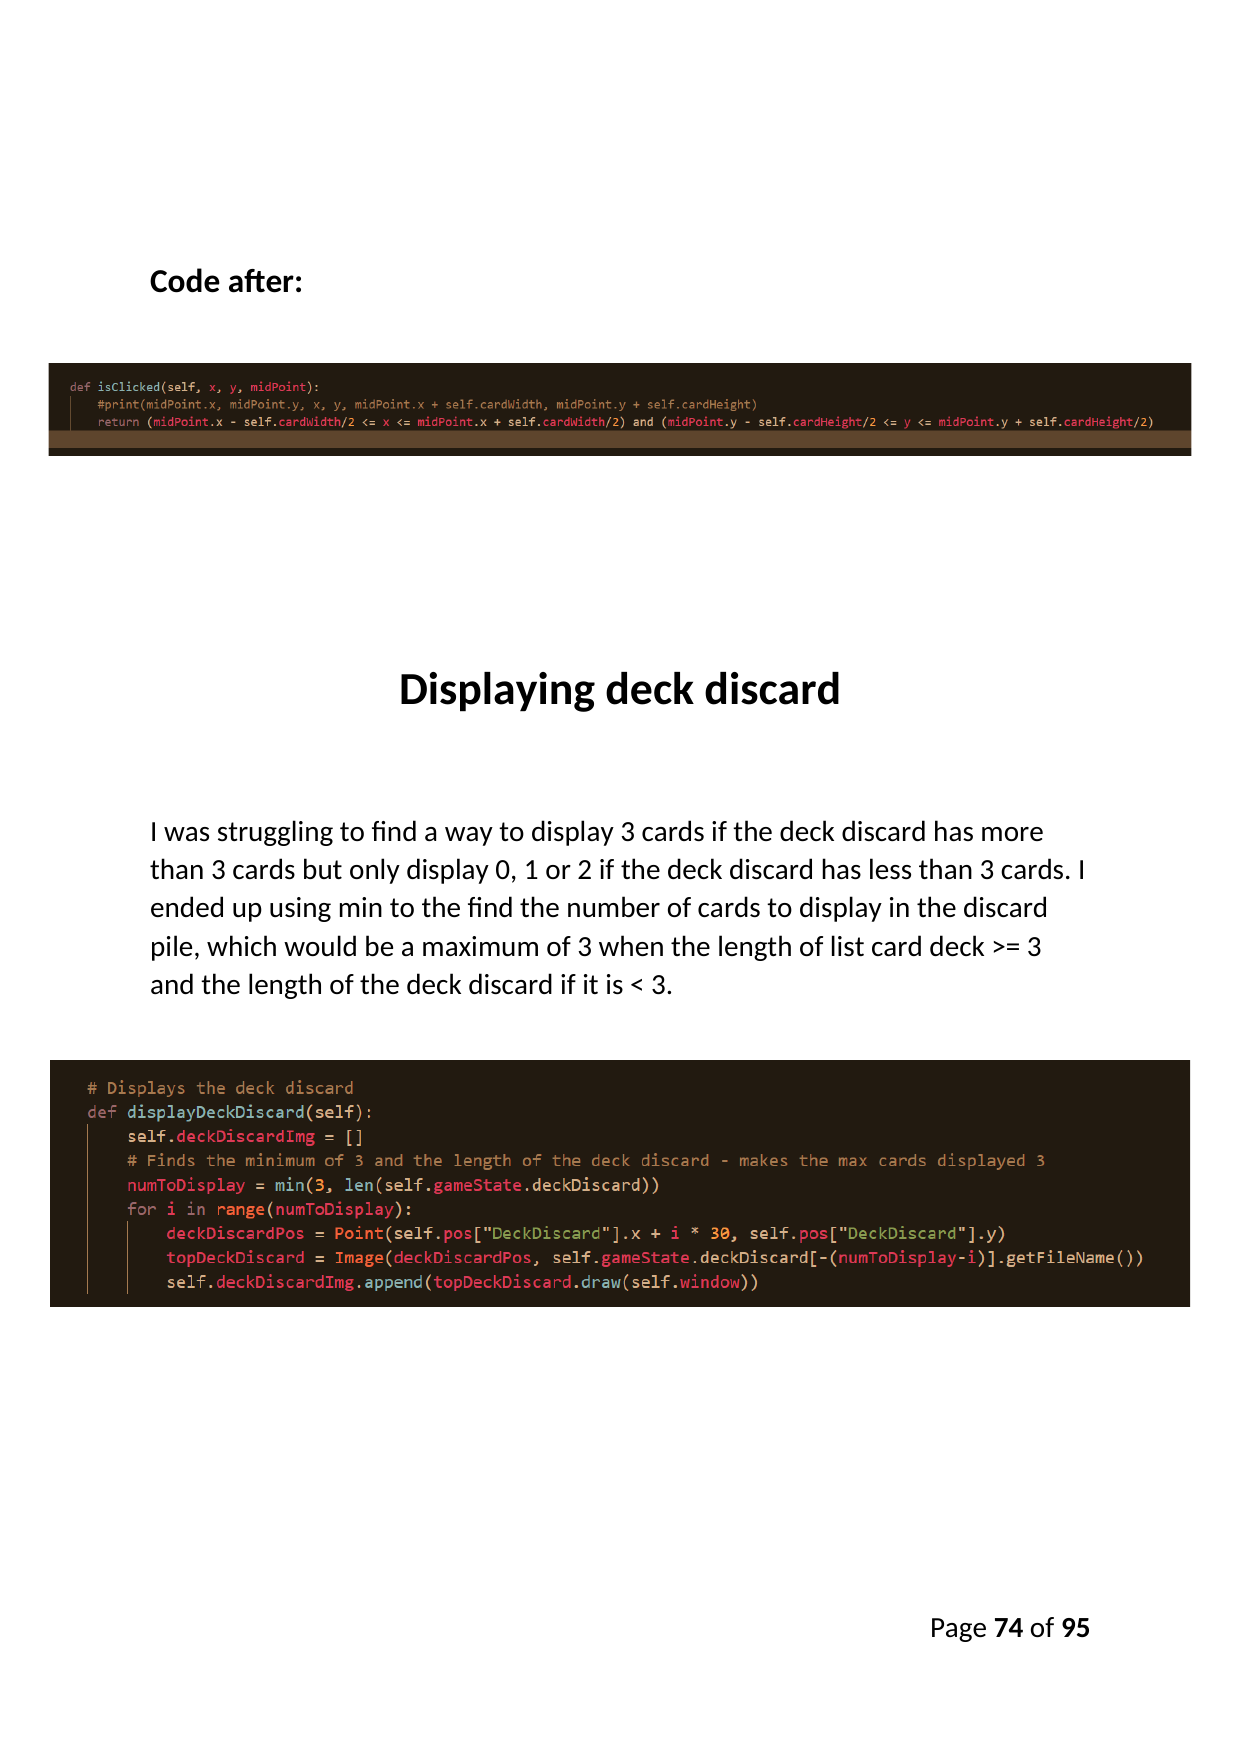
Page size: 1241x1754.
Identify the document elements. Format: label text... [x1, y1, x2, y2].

text I was struggling to find a way to display 3 cards if the deck discard has more than 3 cards but only display 0, 1 or 2 if the deck discard has less than 3 cards. I ended up using min to the find the number of cards to display in the discard pile, which would be a maximum of 3 when the length of list card deck >= 3 and the length of the deck discard if it is < 3. [150, 813, 1090, 1002]
subtitle Displaying deck discard [150, 660, 1090, 716]
picture [48, 363, 1192, 456]
subtitle Code after: [150, 260, 1090, 301]
picture [50, 1060, 1191, 1307]
